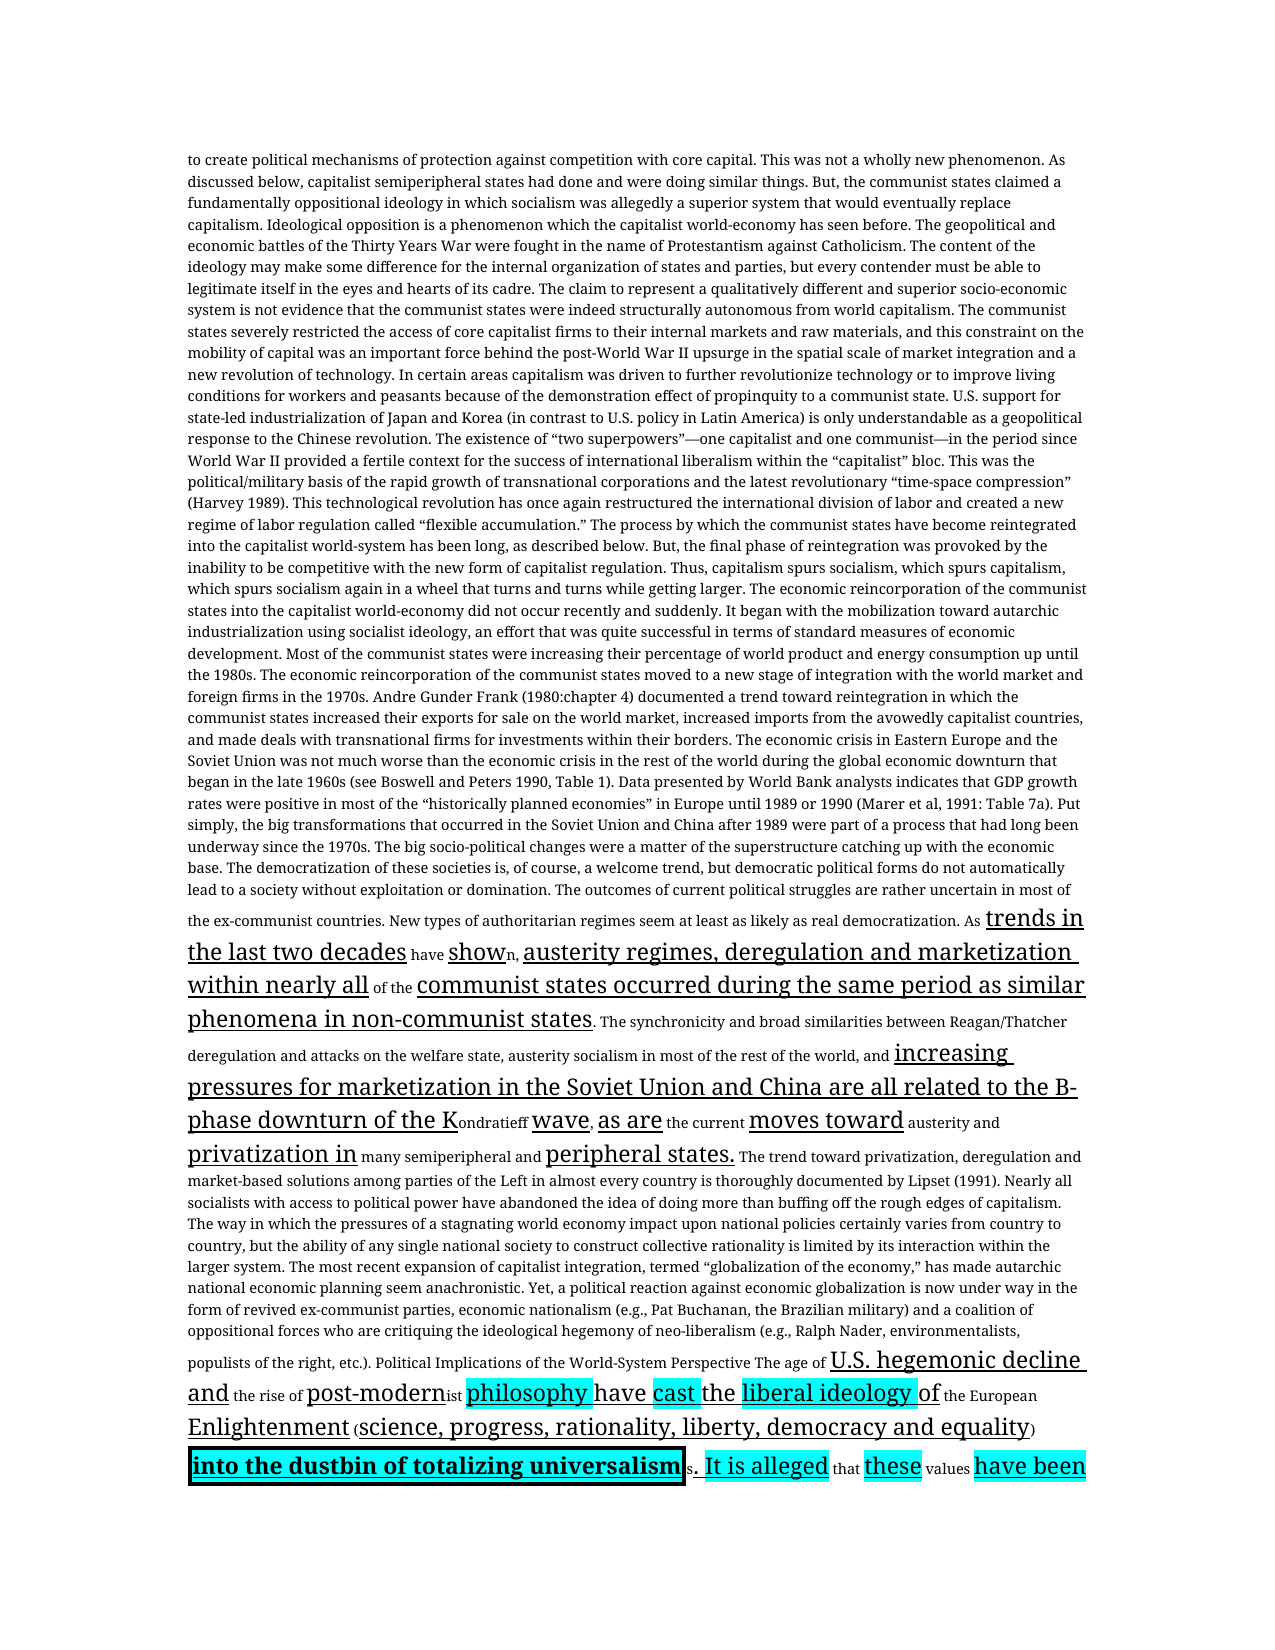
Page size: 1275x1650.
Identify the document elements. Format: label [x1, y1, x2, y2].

text [187, 150, 1087, 1486]
